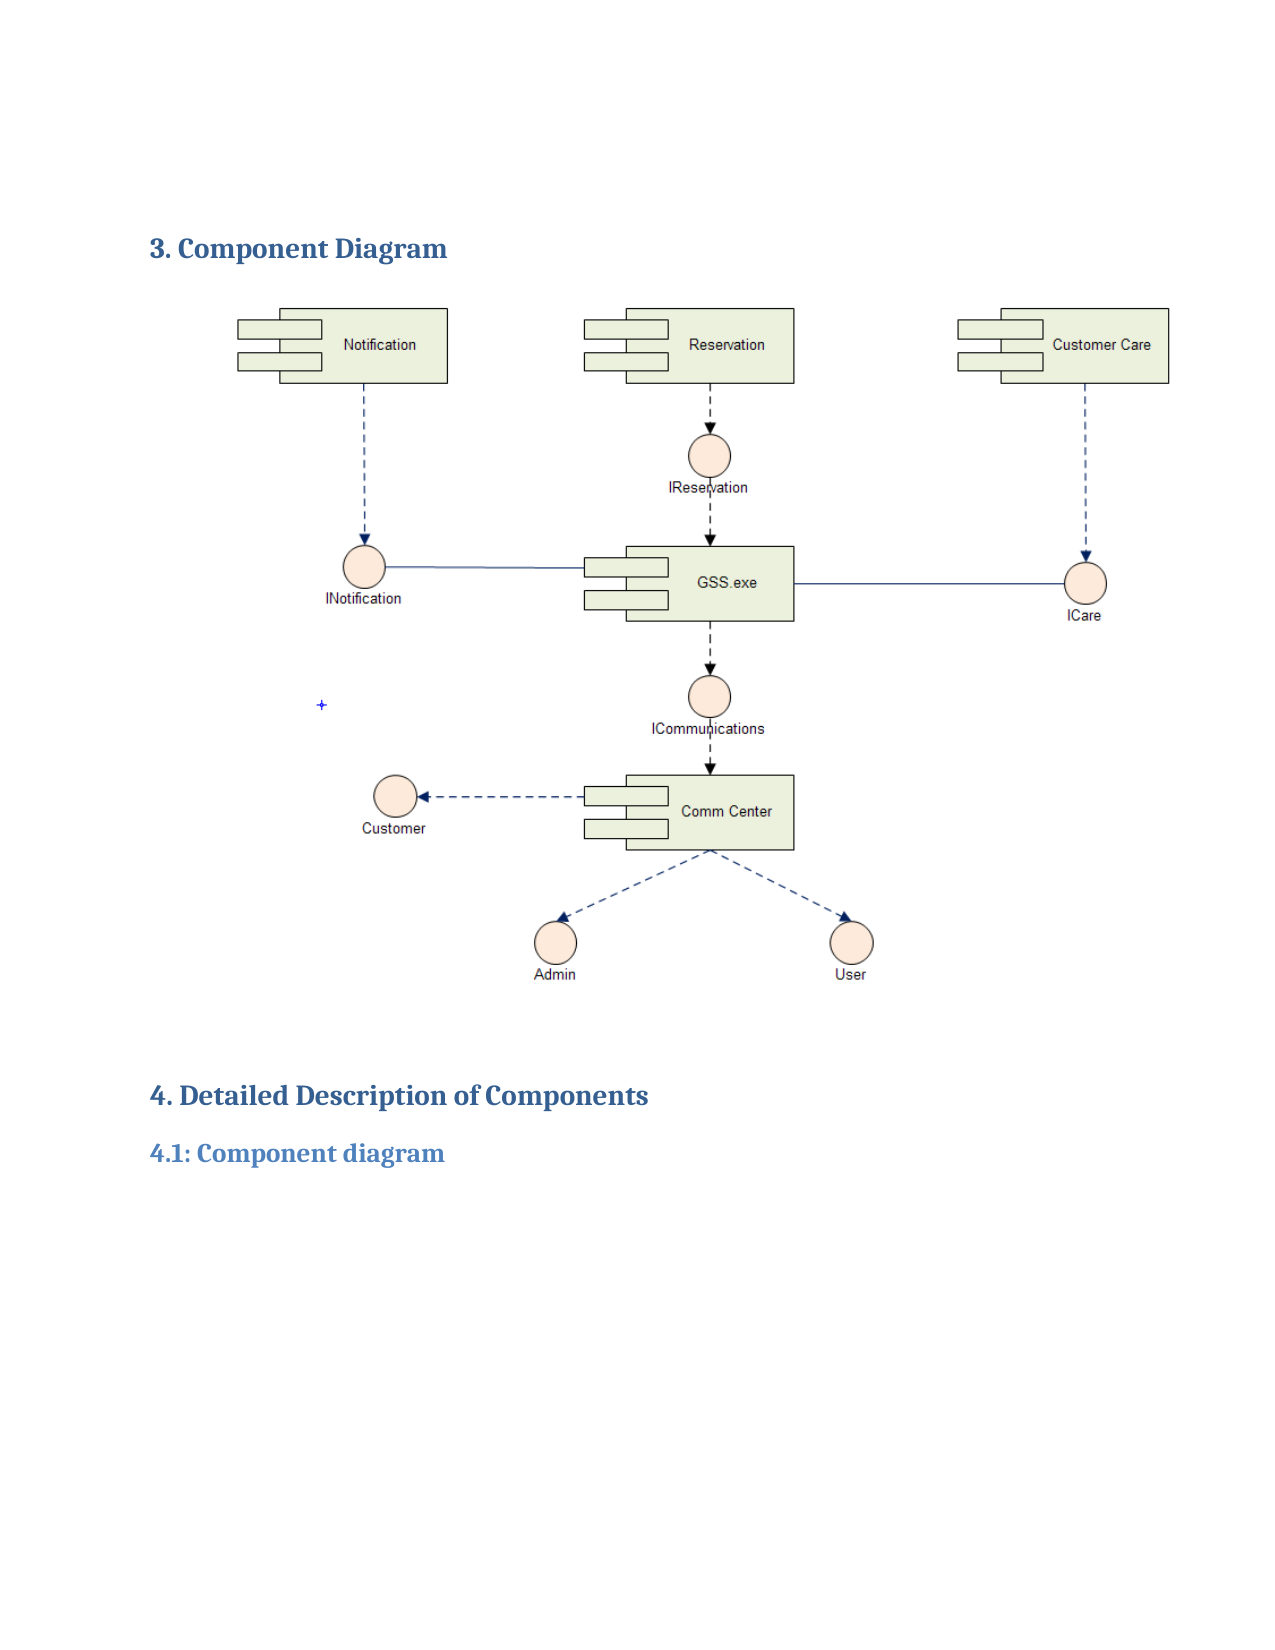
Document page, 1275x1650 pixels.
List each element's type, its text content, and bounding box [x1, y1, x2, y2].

subtitle 4. Detailed Description of Components [150, 1079, 1125, 1112]
subtitle 4.1: Component diagram [150, 1138, 1125, 1169]
subtitle 3. Component Diagram [150, 232, 1125, 266]
picture [225, 299, 1200, 1025]
